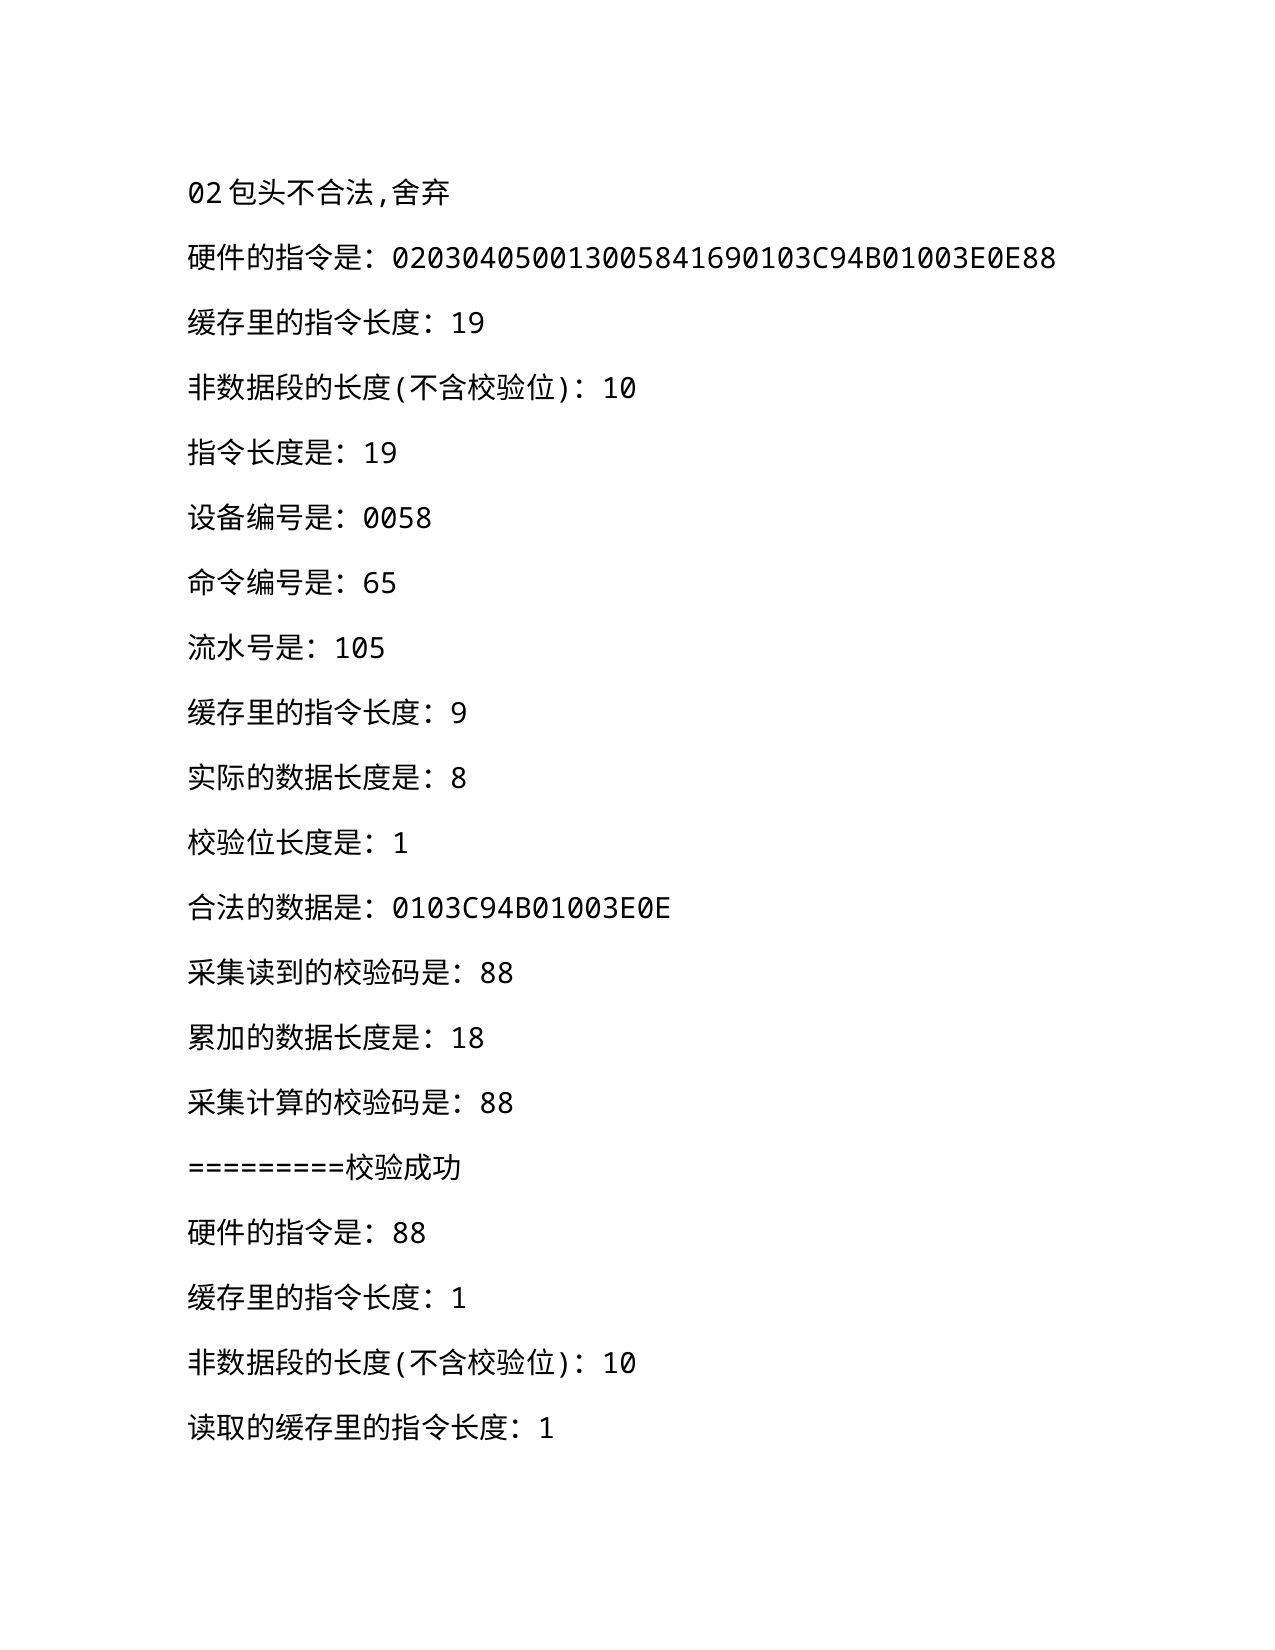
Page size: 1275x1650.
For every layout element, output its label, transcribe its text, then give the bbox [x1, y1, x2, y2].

text 校验位长度是：1 [187, 809, 1087, 874]
text 硬件的指令是：020304050013005841690103C94B01003E0E88 [187, 224, 1087, 289]
text 采集读到的校验码是：88 [187, 939, 1087, 1004]
text 02包头不合法,舍弃 [187, 159, 1087, 224]
text 指令长度是：19 [187, 419, 1087, 484]
text 非数据段的长度(不含校验位)：10 [187, 354, 1087, 419]
text 实际的数据长度是：8 [187, 744, 1087, 809]
text 硬件的指令是：88 [187, 1199, 1087, 1264]
text 流水号是：105 [187, 614, 1087, 679]
text 缓存里的指令长度：19 [187, 289, 1087, 354]
text 缓存里的指令长度：9 [187, 679, 1087, 744]
text 读取的缓存里的指令长度：1 [187, 1394, 1087, 1459]
text 命令编号是：65 [187, 549, 1087, 614]
text 设备编号是：0058 [187, 484, 1087, 549]
text 累加的数据长度是：18 [187, 1004, 1087, 1069]
text =========校验成功 [187, 1134, 1087, 1199]
text 采集计算的校验码是：88 [187, 1069, 1087, 1134]
text 合法的数据是：0103C94B01003E0E [187, 874, 1087, 939]
text 缓存里的指令长度：1 [187, 1264, 1087, 1329]
text 非数据段的长度(不含校验位)：10 [187, 1329, 1087, 1394]
